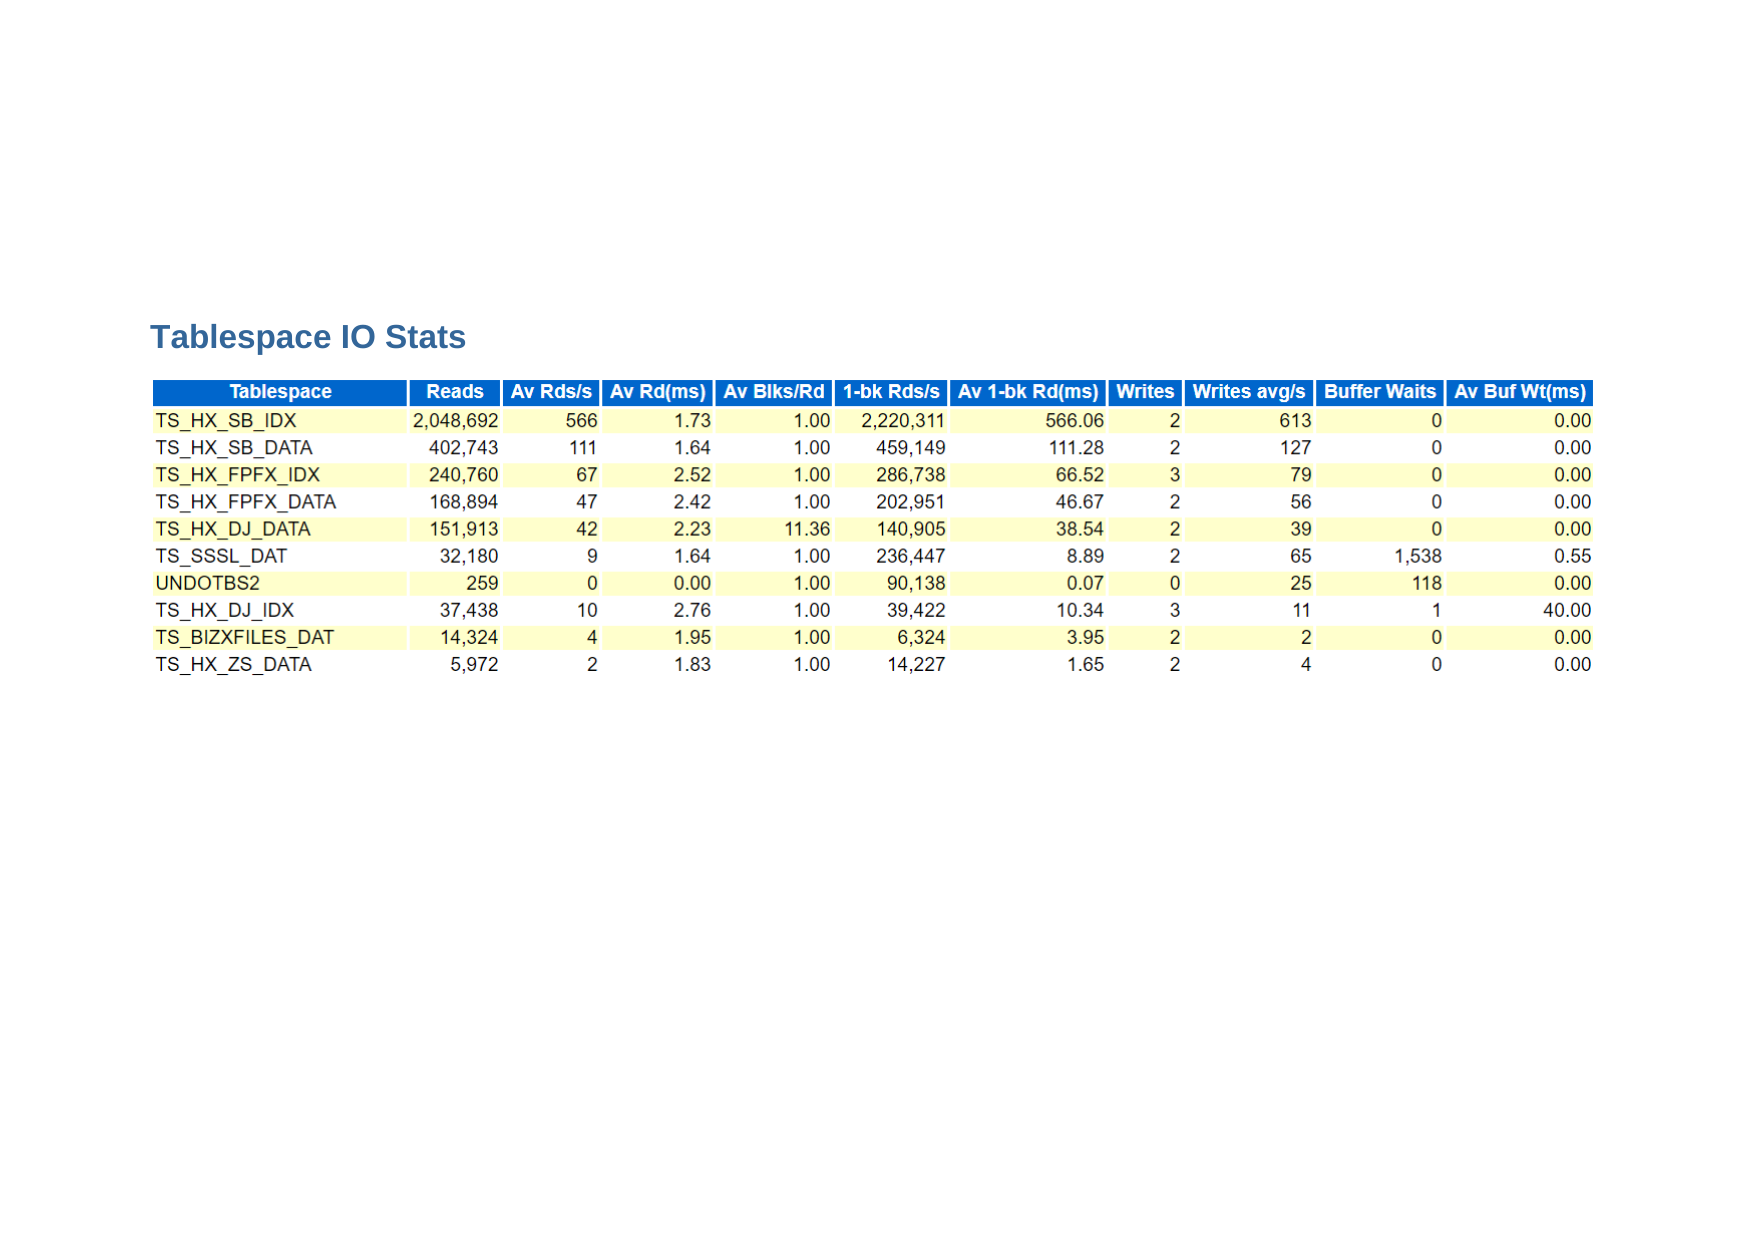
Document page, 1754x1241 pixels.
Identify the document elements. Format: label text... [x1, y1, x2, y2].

picture [150, 368, 1603, 676]
subtitle Tablespace IO Stats [150, 303, 1604, 368]
